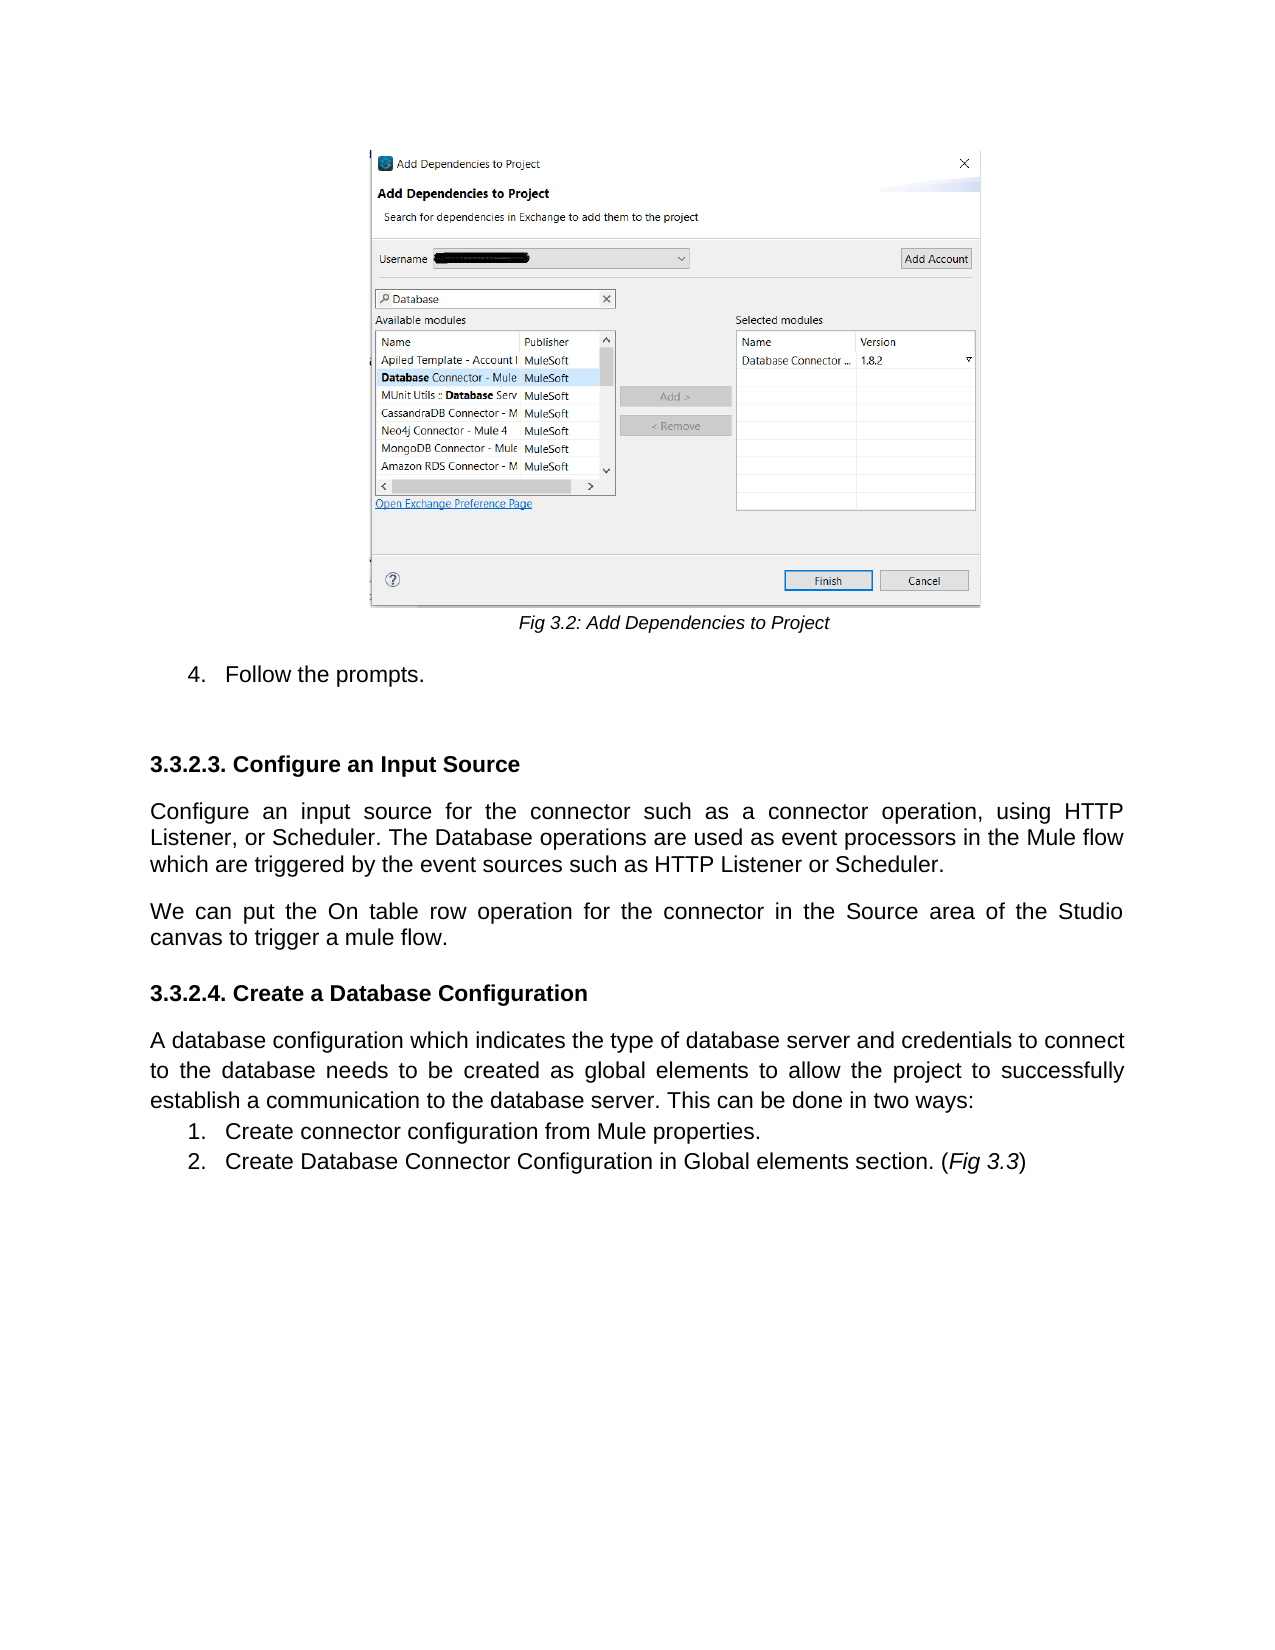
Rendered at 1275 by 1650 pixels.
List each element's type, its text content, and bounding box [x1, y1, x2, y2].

text Configure an input source for the connector such as a connector operation, using HTTP Listener, or Scheduler. The Database operations are used as event processors in the Mule flow which are triggered by the event sources such as HTTP Listener or Scheduler. [150, 798, 1125, 877]
subtitle 3.3.2.3. Configure an Input Source [150, 751, 1125, 777]
picture [369, 150, 981, 608]
text A database configuration which indicates the type of database server and credentials to connect to the database needs to be created as global elements to allow the project to successfully establish a communication to the database server. This can be done in two ways: [150, 1027, 1125, 1114]
list Create connector configuration from Mule properties. [187, 1118, 1125, 1144]
subtitle 3.3.2.4. Create a Database Configuration [150, 980, 1125, 1006]
text Fig 3.2: Add Dependencies to Project [225, 612, 1125, 633]
list Create Database Connector Configuration in Global elements section. (Fig 3.3) [187, 1148, 1125, 1174]
list Follow the prompts. [187, 661, 1125, 688]
text We can put the On table row operation for the connector in the Source area of the Studio canvas to trigger a mule flow. [150, 898, 1125, 951]
